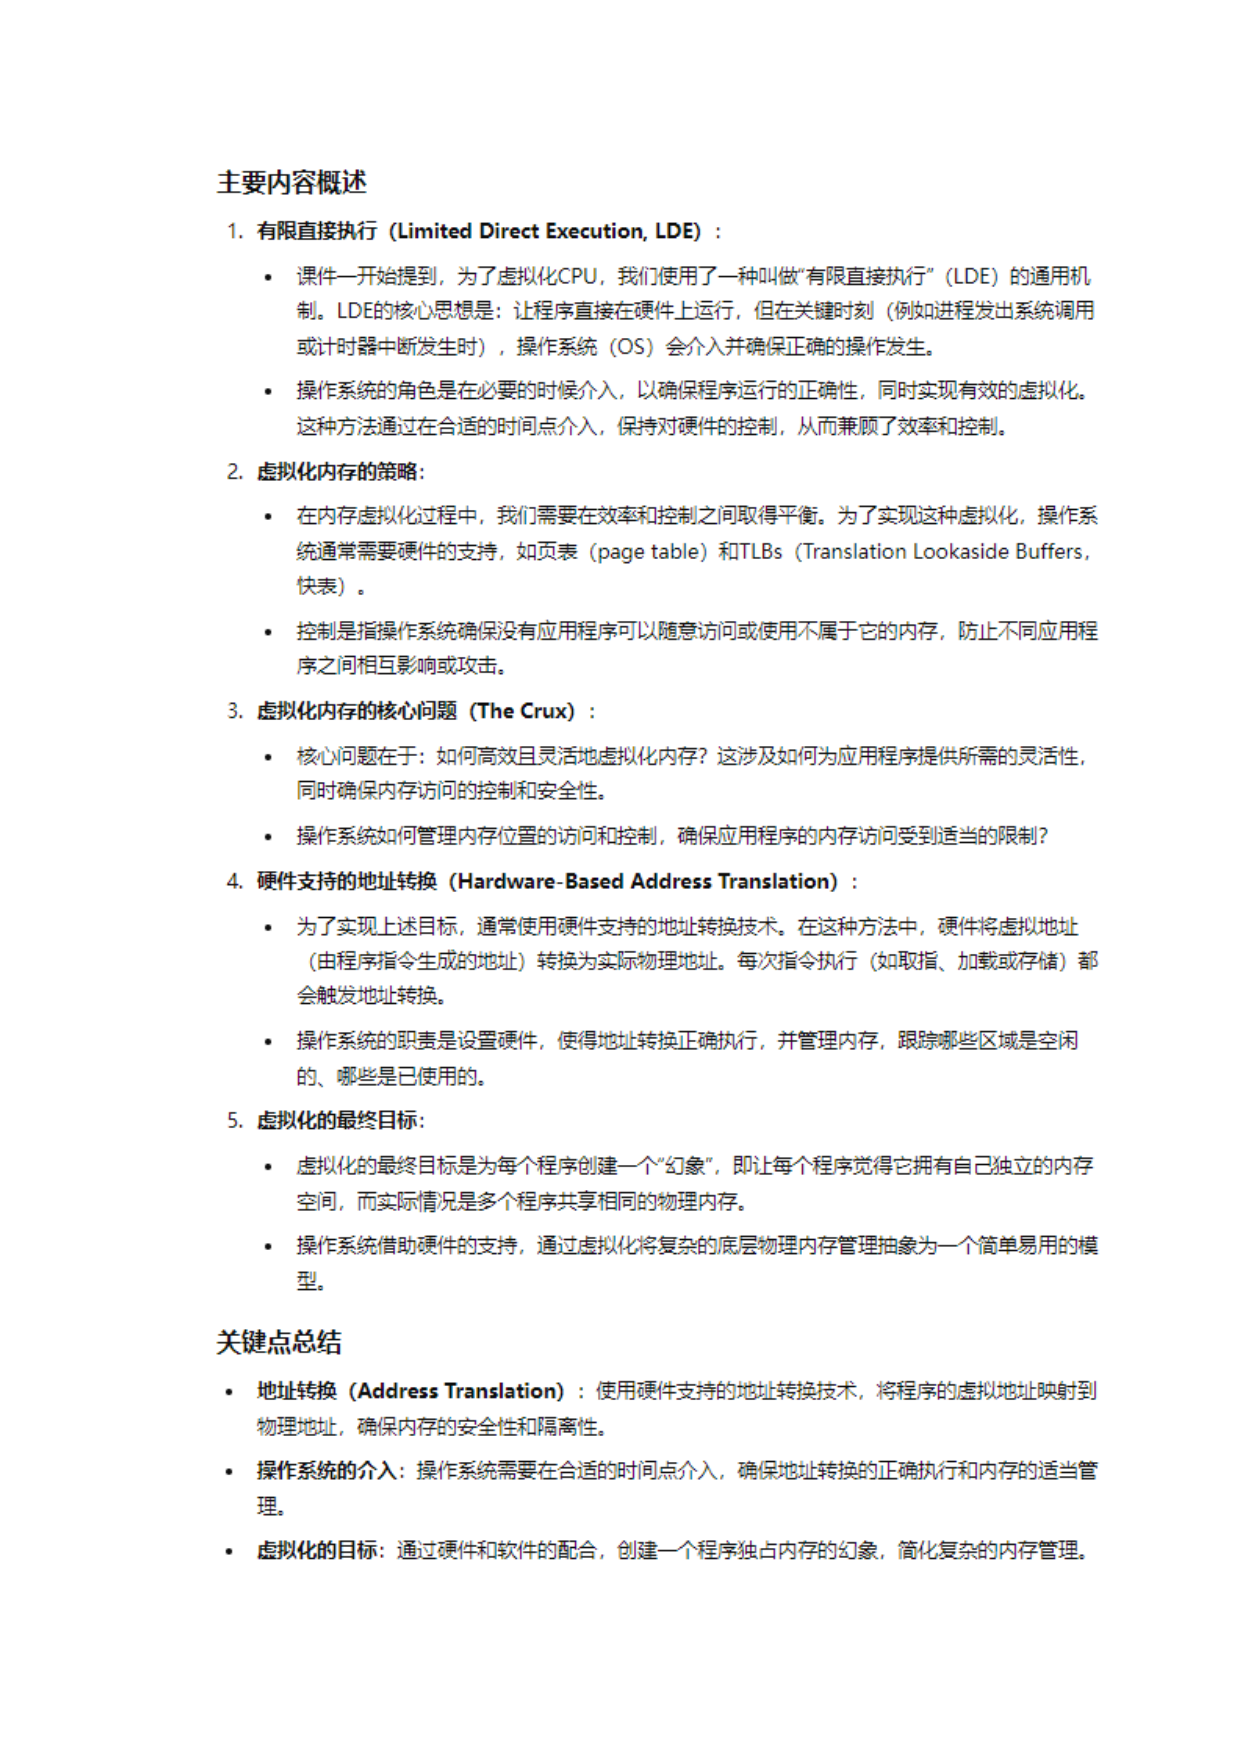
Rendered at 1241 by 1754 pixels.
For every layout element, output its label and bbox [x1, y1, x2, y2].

picture [187, 151, 1200, 1572]
